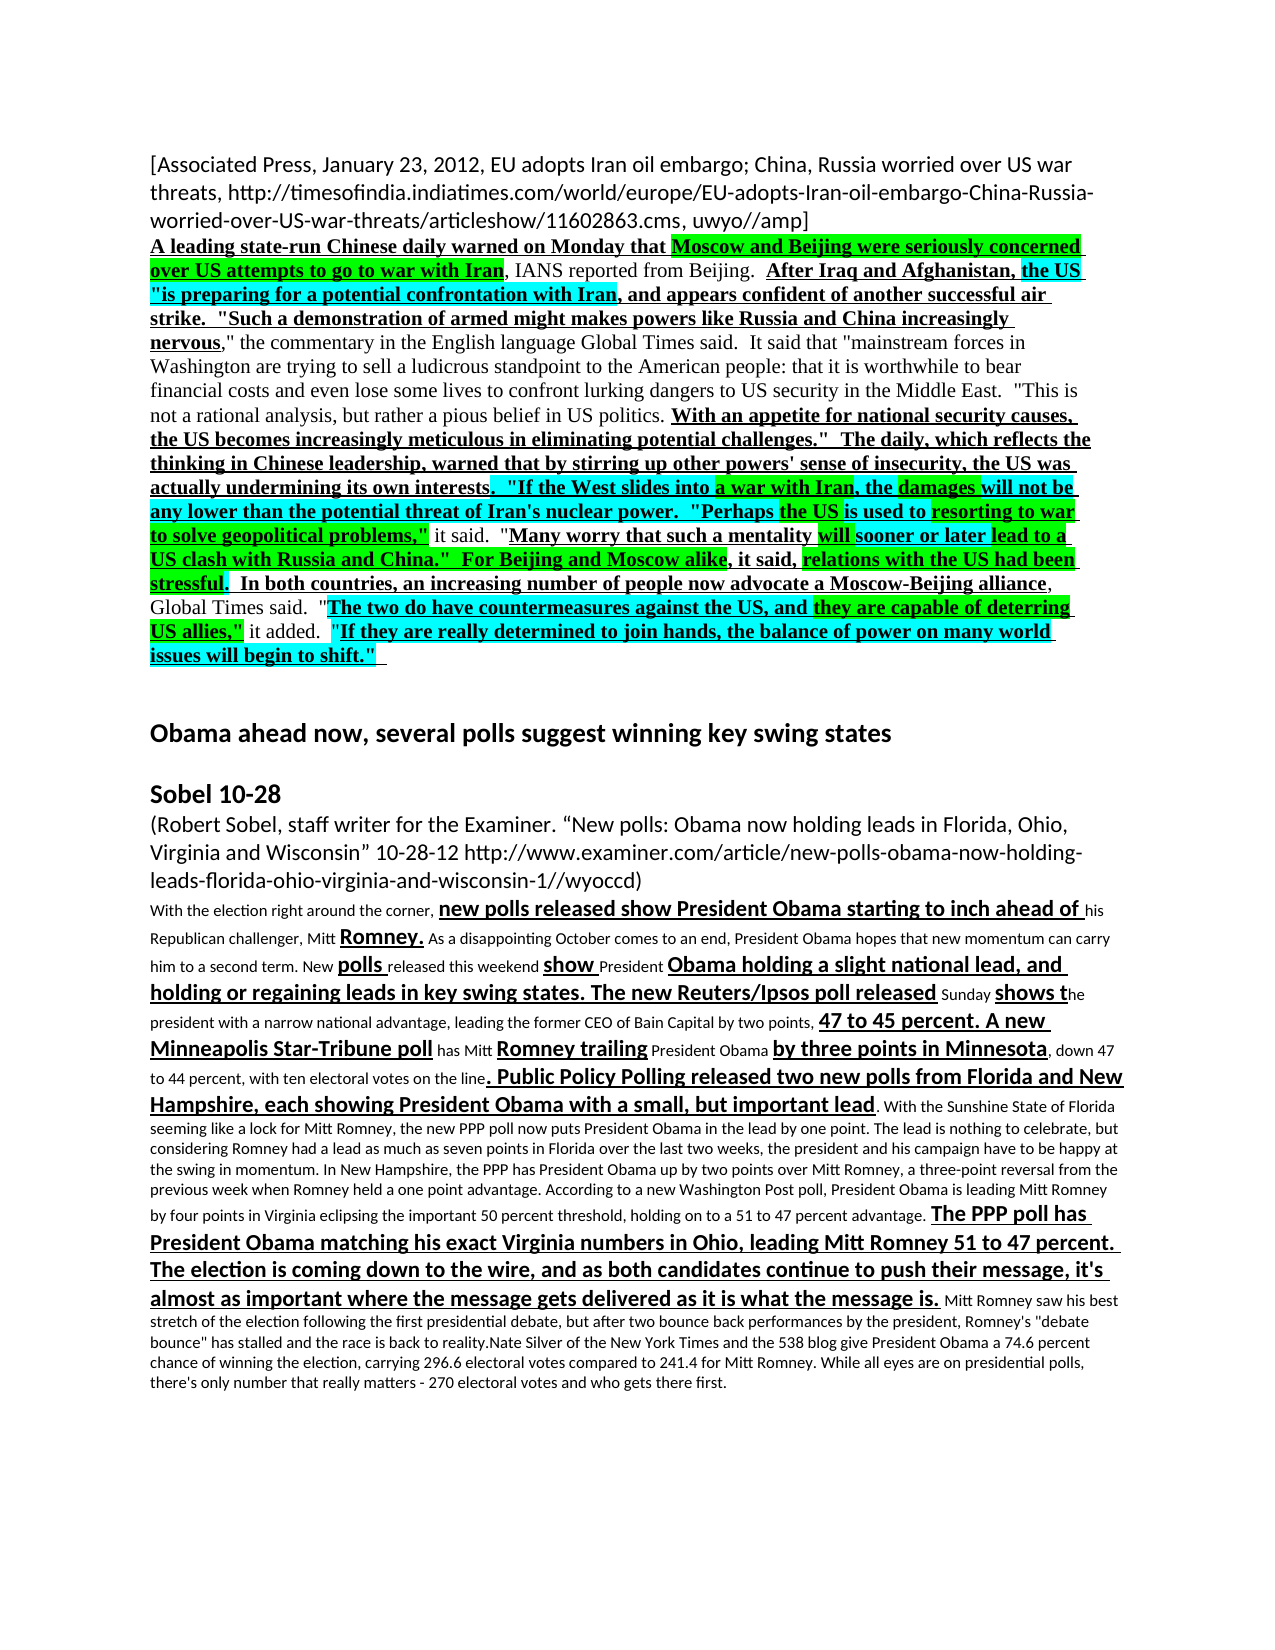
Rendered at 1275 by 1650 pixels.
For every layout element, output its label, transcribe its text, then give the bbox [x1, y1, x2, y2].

text Sobel 10-28 [150, 777, 1125, 810]
text [Associated Press, January 23, 2012, EU adopts Iran oil embargo; China, Russia worried over US war threats, http://timesofindia.indiatimes.com/world/europe/EU-adopts-Iran-oil-embargo-China-Russia-worried-over-US-war-threats/articleshow/11602863.cms, uwyo//amp] [150, 150, 1125, 234]
text (Robert Sobel, staff writer for the Examiner. “New polls: Obama now holding leads in Florida, Ohio, Virginia and Wisconsin” 10-28-12 http://www.examiner.com/article/new-polls-obama-now-holding-leads-florida-ohio-virginia-and-wisconsin-1//wyoccd) [150, 810, 1125, 894]
text With the election right around the corner, new polls released show President Obama starting to inch ahead of his Republican challenger, Mitt Romney. As a disappointing October comes to an end, President Obama hopes that new momentum can carry him to a second term. New polls released this weekend show President Obama holding a slight national lead, and holding or regaining leads in key swing states. The new Reuters/Ipsos poll released Sunday shows the president with a narrow national advantage, leading the former CEO of Bain Capital by two points, 47 to 45 percent. A new Minneapolis Star-Tribune poll has Mitt Romney trailing President Obama by three points in Minnesota, down 47 to 44 percent, with ten electoral votes on the line. Public Policy Polling released two new polls from Florida and New Hampshire, each showing President Obama with a small, but important lead. With the Sunshine State of Florida seeming like a lock for Mitt Romney, the new PPP poll now puts President Obama in the lead by one point. The lead is nothing to celebrate, but considering Romney had a lead as much as seven points in Florida over the last two weeks, the president and his campaign have to be happy at the swing in momentum. In New Hampshire, the PPP has President Obama up by two points over Mitt Romney, a three-point reversal from the previous week when Romney held a one point advantage. According to a new Washington Post poll, President Obama is leading Mitt Romney by four points in Virginia eclipsing the important 50 percent threshold, holding on to a 51 to 47 percent advantage. The PPP poll has President Obama matching his exact Virginia numbers in Ohio, leading Mitt Romney 51 to 47 percent. The election is coming down to the wire, and as both candidates continue to push their message, it's almost as important where the message gets delivered as it is what the message is. Mitt Romney saw his best stretch of the election following the first presidential debate, but after two bounce back performances by the president, Romney's "debate bounce" has stalled and the race is back to reality.Nate Silver of the New York Times and the 538 blog give President Obama a 74.6 percent chance of winning the election, carrying 296.6 electoral votes compared to 241.4 for Mitt Romney. While all eyes are on presidential polls, there's only number that really matters - 270 electoral votes and who gets there first. [150, 894, 1125, 1393]
subtitle Obama ahead now, several polls suggest winning key swing states [150, 716, 1125, 749]
text A leading state-run Chinese daily warned on Monday that Moscow and Beijing were seriously concerned over US attempts to go to war with Iran, IANS reported from Beijing. After Iraq and Afghanistan, the US "is preparing for a potential confrontation with Iran, and appears confident of another successful air strike. "Such a demonstration of armed might makes powers like Russia and China increasingly nervous," the commentary in the English language Global Times said. It said that "mainstream forces in Washington are trying to sell a ludicrous standpoint to the American people: that it is worthwhile to bear financial costs and even lose some lives to confront lurking dangers to US security in the Middle East. "This is not a rational analysis, but rather a pious belief in US politics. With an appetite for national security causes, the US becomes increasingly meticulous in eliminating potential challenges." The daily, which reflects the thinking in Chinese leadership, warned that by stirring up other powers' sense of insecurity, the US was actually undermining its own interests. "If the West slides into a war with Iran, the damages will not be any lower than the potential threat of Iran's nuclear power. "Perhaps the US is used to resorting to war to solve geopolitical problems," it said. "Many worry that such a mentality will sooner or later lead to a US clash with Russia and China." For Beijing and Moscow alike, it said, relations with the US had been stressful. In both countries, an increasing number of people now advocate a Moscow-Beijing alliance, Global Times said. "The two do have countermeasures against the US, and they are capable of deterring US allies," it added. "If they are really determined to join hands, the balance of power on many world issues will begin to shift." [150, 234, 1095, 667]
